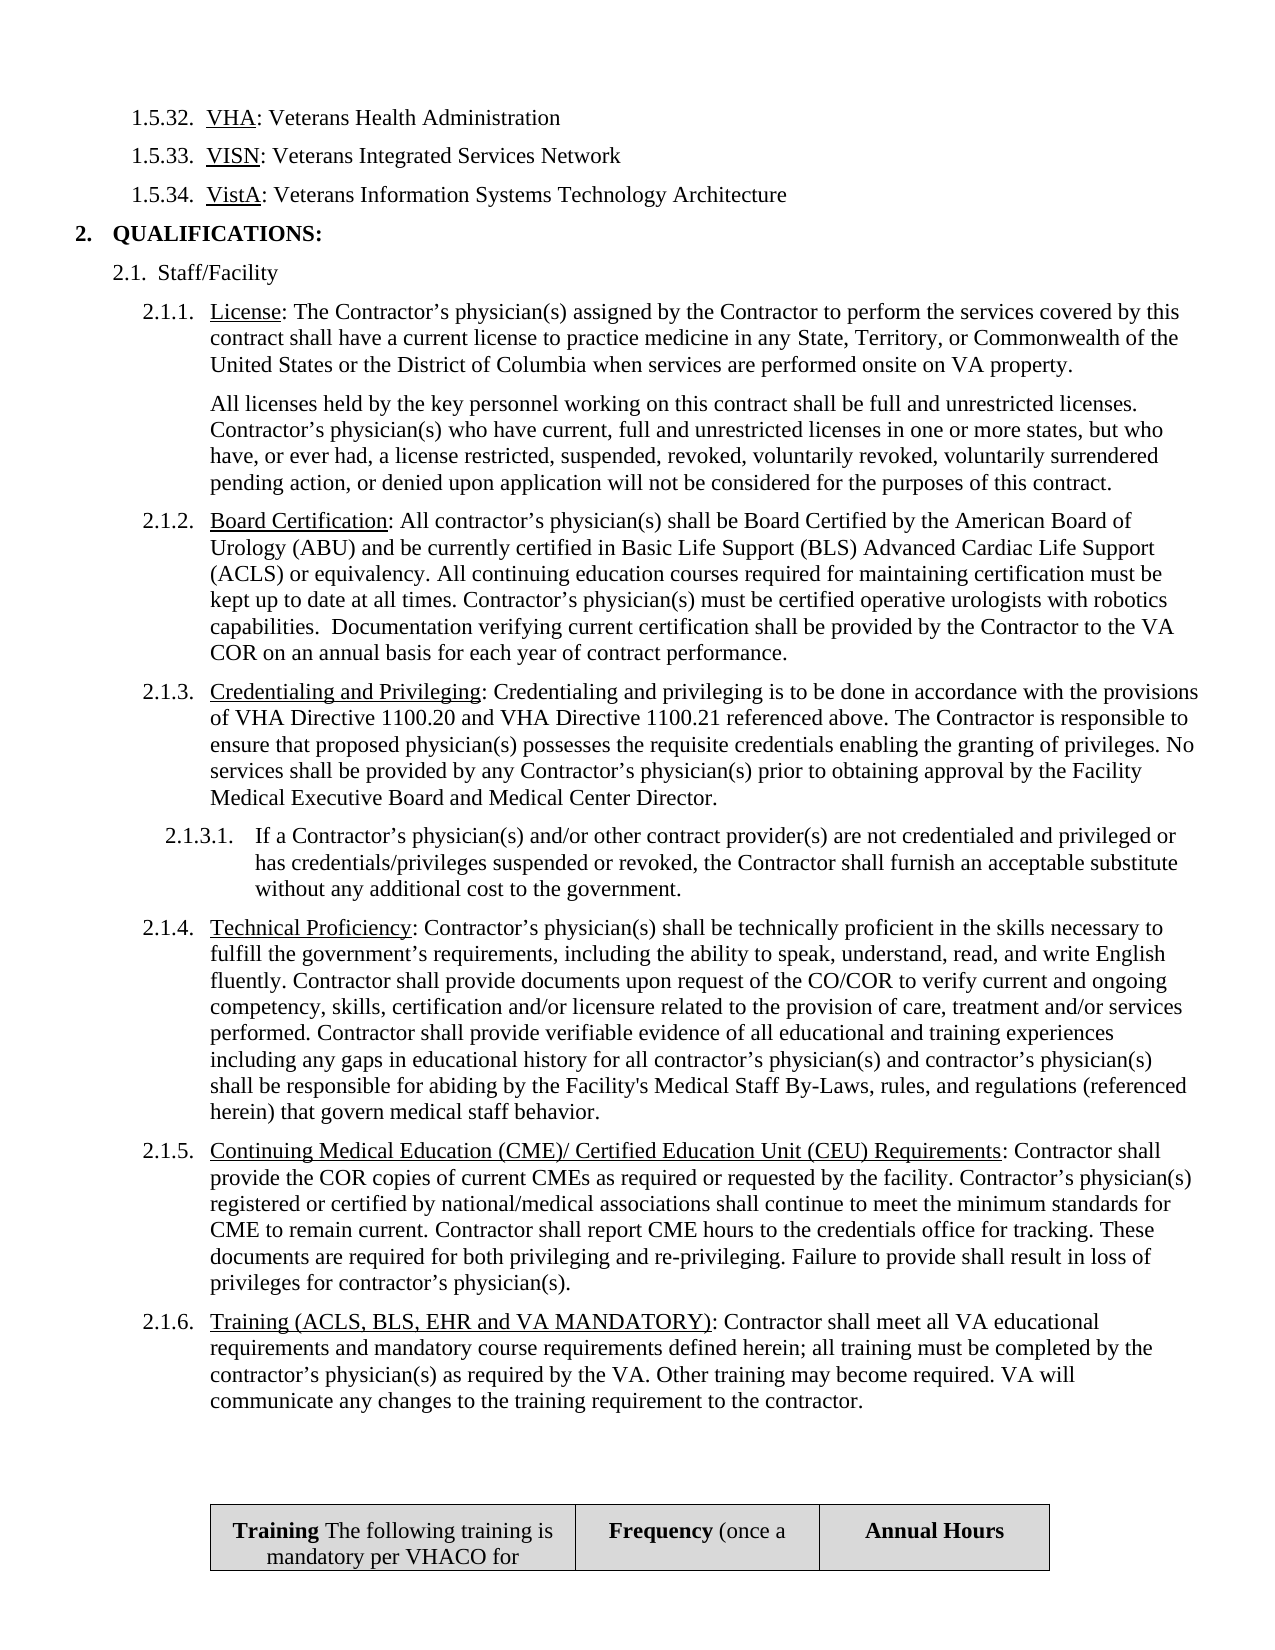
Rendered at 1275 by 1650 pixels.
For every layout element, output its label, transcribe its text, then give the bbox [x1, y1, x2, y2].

list VISN: Veterans Integrated Services Network [131, 143, 1200, 169]
list Credentialing and Privileging: Credentialing and privileging is to be done in accordance with the provisions of VHA Directive 1100.20 and VHA Directive 1100.21 referenced above. The Contractor is responsible to ensure that proposed physician(s) possesses the requisite credentials enabling the granting of privileges. No services shall be provided by any Contractor’s physician(s) prior to obtaining approval by the Facility Medical Executive Board and Medical Center Director. [142, 678, 1200, 810]
list VistA: Veterans Information Systems Technology Architecture [131, 181, 1200, 208]
list Training (ACLS, BLS, EHR and VA MANDATORY): Contractor shall meet all VA educational requirements and mandatory course requirements defined herein; all training must be completed by the contractor’s physician(s) as required by the VA. Other training may become required. VA will communicate any changes to the training requirement to the contractor. [142, 1308, 1200, 1413]
list Board Certification: All contractor’s physician(s) shall be Board Certified by the American Board of Urology (ABU) and be currently certified in Basic Life Support (BLS) Advanced Cardiac Life Support (ACLS) or equivalency. All continuing education courses required for maintaining certification must be kept up to date at all times. Contractor’s physician(s) must be certified operative urologists with robotics capabilities. Documentation verifying current certification shall be provided by the Contractor to the VA COR on an annual basis for each year of contract performance. [142, 507, 1200, 666]
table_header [211, 1505, 575, 1570]
list License: The Contractor’s physician(s) assigned by the Contractor to perform the services covered by this contract shall have a current license to practice medicine in any State, Territory, or Commonwealth of the United States or the District of Columbia when services are performed onsite on VA property. [142, 298, 1200, 377]
list Staff/Facility [112, 259, 1200, 286]
list If a Contractor’s physician(s) and/or other contract provider(s) are not credentialed and privileged or has credentials/privileges suspended or revoked, the Contractor shall furnish an acceptable substitute without any additional cost to the government. [165, 822, 1200, 901]
list VHA: Veterans Health Administration [131, 104, 1200, 130]
list Technical Proficiency: Contractor’s physician(s) shall be technically proficient in the skills necessary to fulfill the government’s requirements, including the ability to speak, understand, read, and write English fluently. Contractor shall provide documents upon request of the CO/COR to verify current and ongoing competency, skills, certification and/or licensure related to the provision of care, treatment and/or services performed. Contractor shall provide verifiable evidence of all educational and training experiences including any gaps in educational history for all contractor’s physician(s) and contractor’s physician(s) shall be responsible for abiding by the Facility's Medical Staff By-Laws, rules, and regulations (referenced herein) that govern medical staff behavior. [142, 914, 1200, 1125]
list QUALIFICATIONS: [75, 220, 1200, 247]
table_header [576, 1505, 819, 1570]
table_header Annual Hours [820, 1505, 1049, 1570]
list Continuing Medical Education (CME)/ Certified Education Unit (CEU) Requirements: Contractor shall provide the COR copies of current CMEs as required or requested by the facility. Contractor’s physician(s) registered or certified by national/medical associations shall continue to meet the minimum standards for CME to remain current. Contractor shall report CME hours to the credentials office for tracking. These documents are required for both privileging and re-privileging. Failure to provide shall result in loss of privileges for contractor’s physician(s). [142, 1137, 1200, 1295]
text All licenses held by the key personnel working on this contract shall be full and unrestricted licenses. Contractor’s physician(s) who have current, full and unrestricted licenses in one or more states, but who have, or ever had, a license restricted, suspended, revoked, voluntarily revoked, voluntarily surrendered pending action, or denied upon application will not be considered for the purposes of this contract. [210, 389, 1200, 495]
